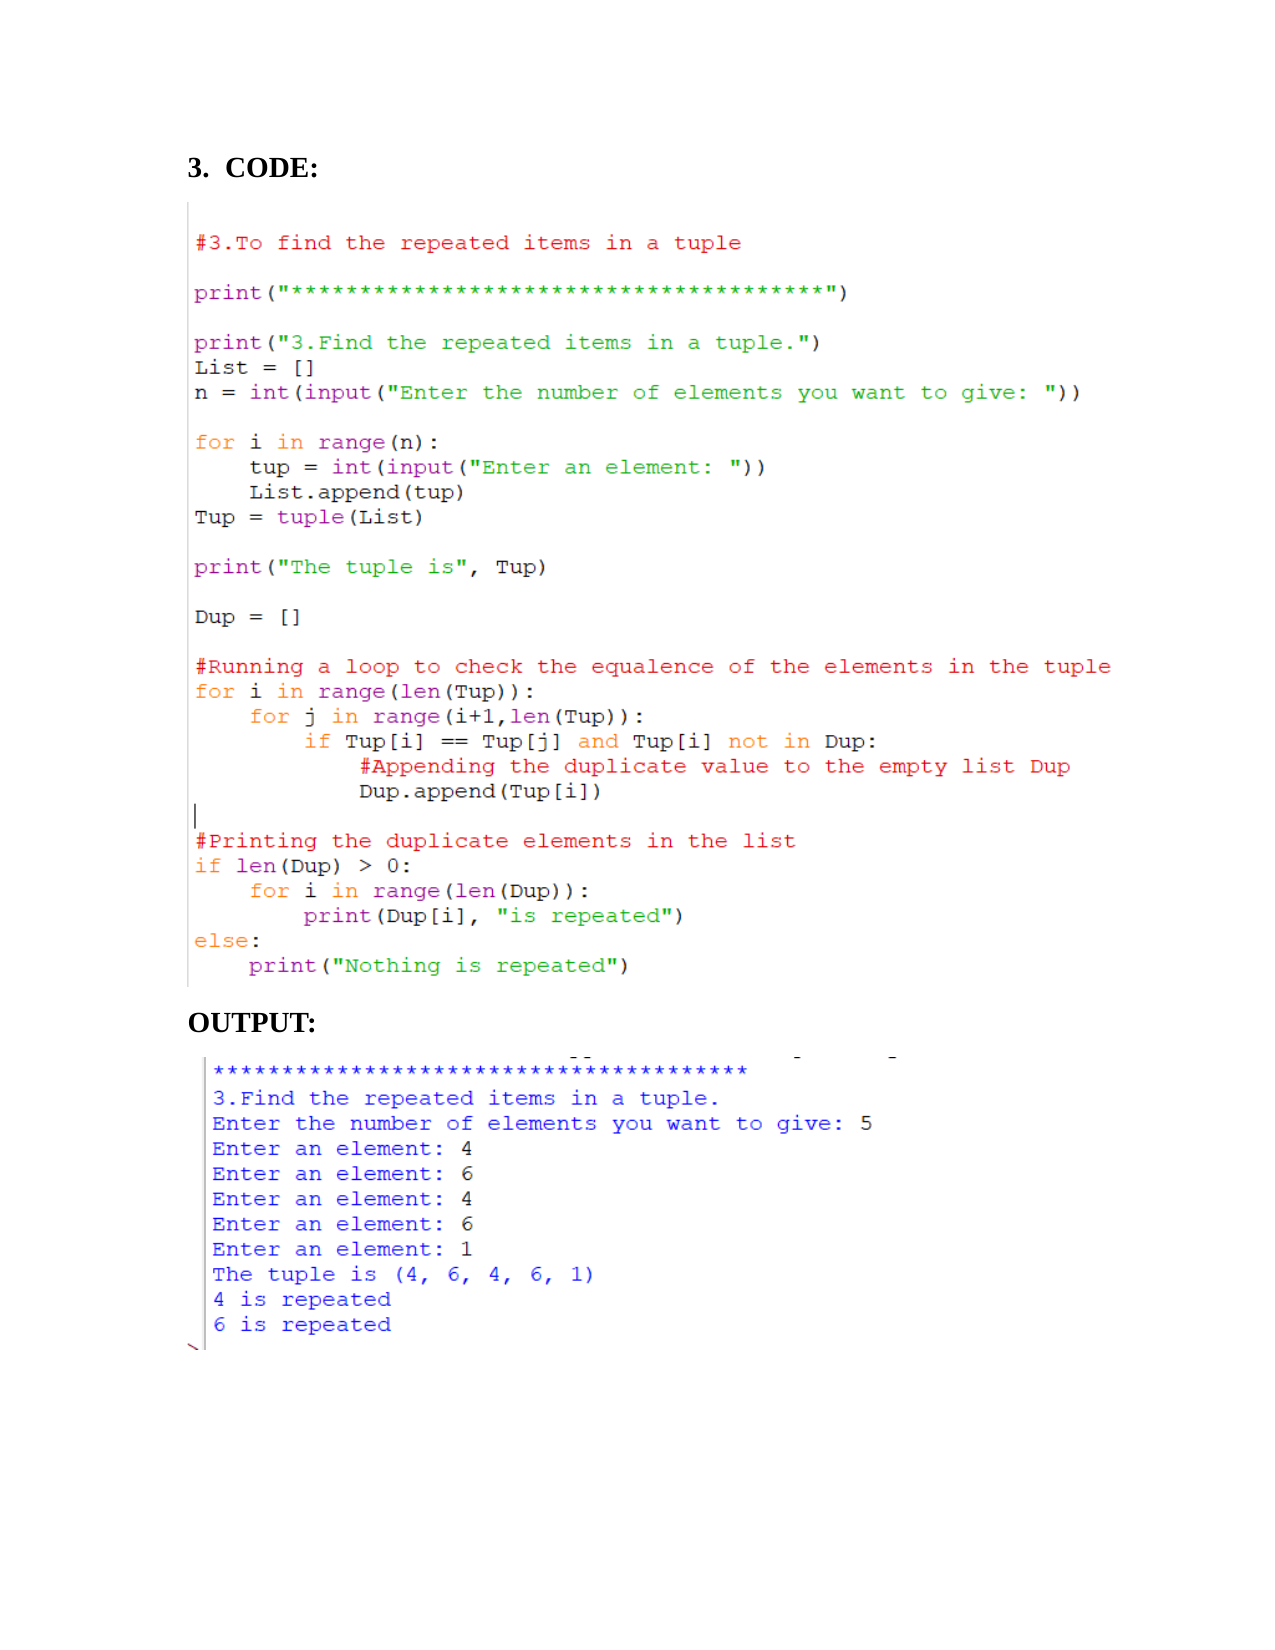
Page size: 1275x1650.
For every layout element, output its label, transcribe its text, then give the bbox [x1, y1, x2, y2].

text OUTPUT: [187, 1005, 1125, 1039]
list CODE: [187, 150, 1125, 183]
picture [187, 1057, 907, 1350]
picture [187, 202, 1163, 987]
